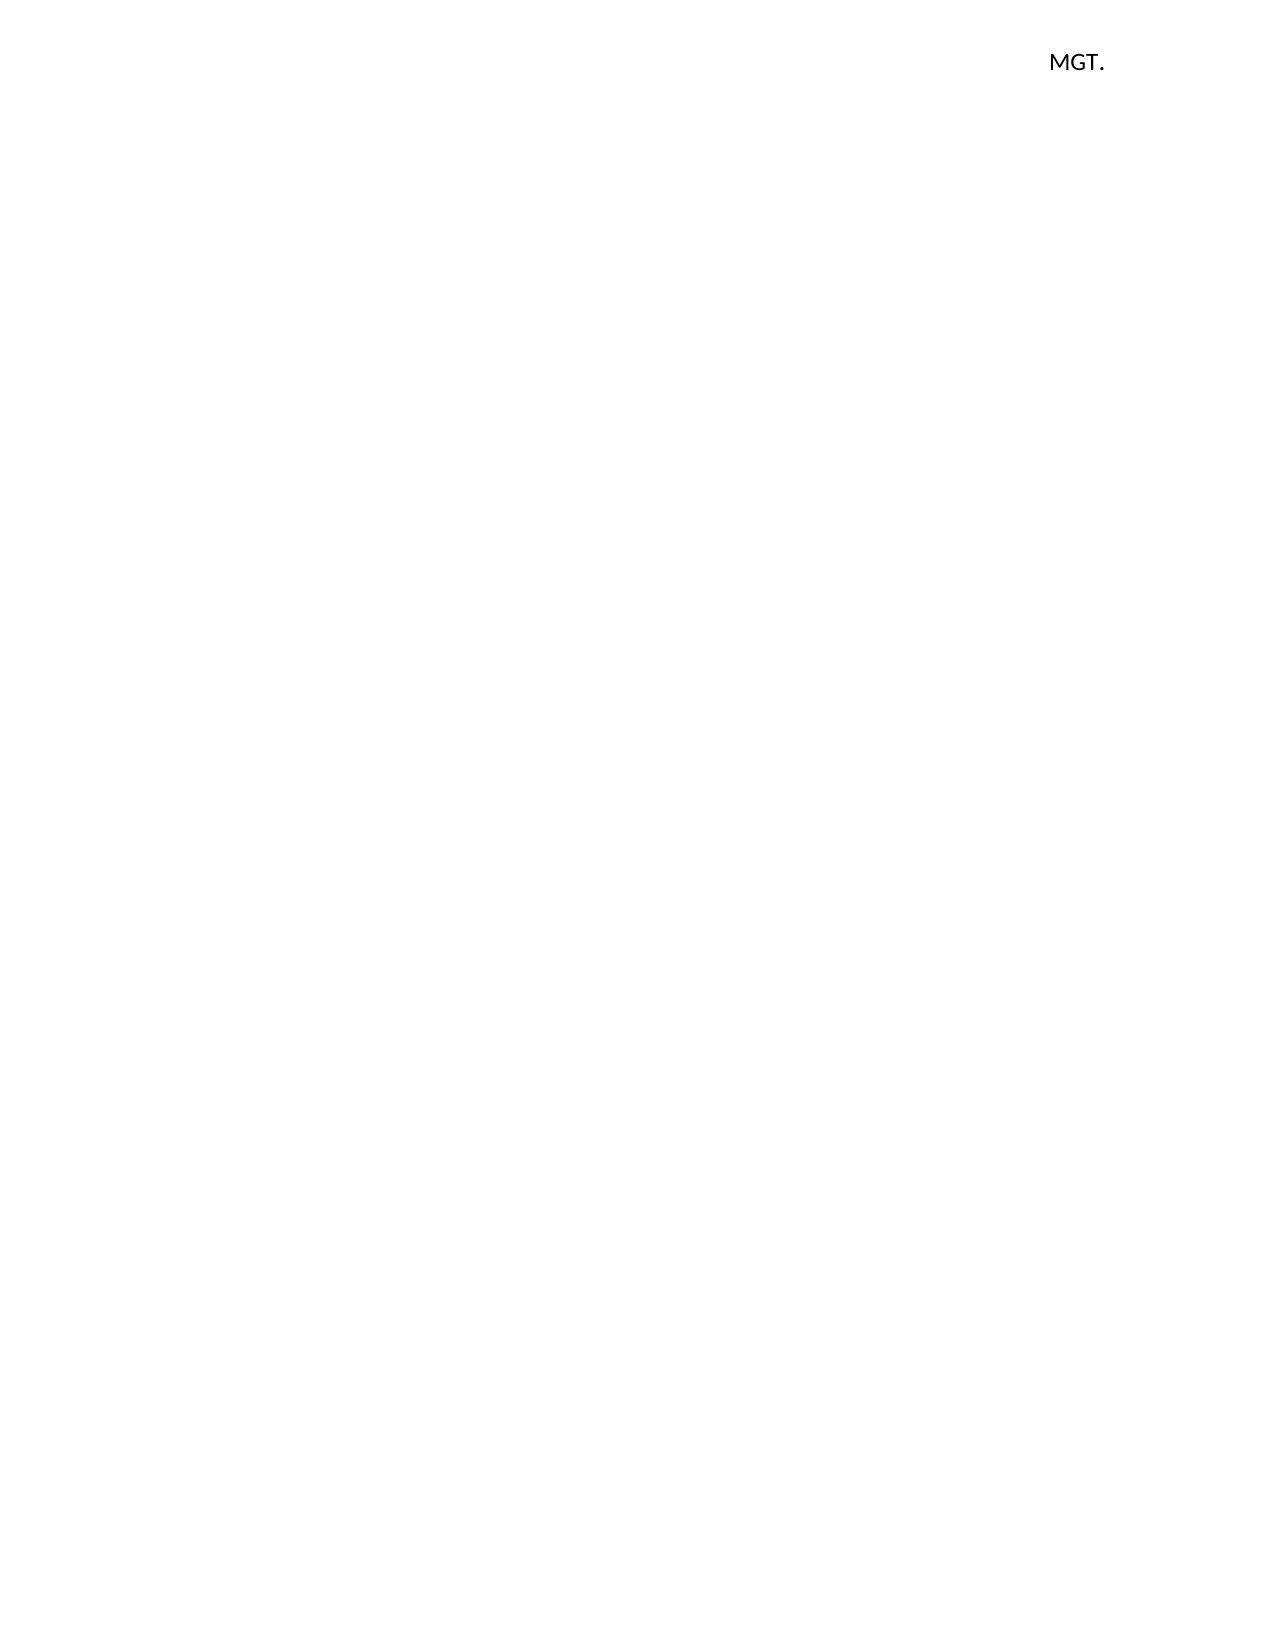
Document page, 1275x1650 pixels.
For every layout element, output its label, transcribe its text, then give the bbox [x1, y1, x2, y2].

text MGT. [74, 44, 1211, 77]
